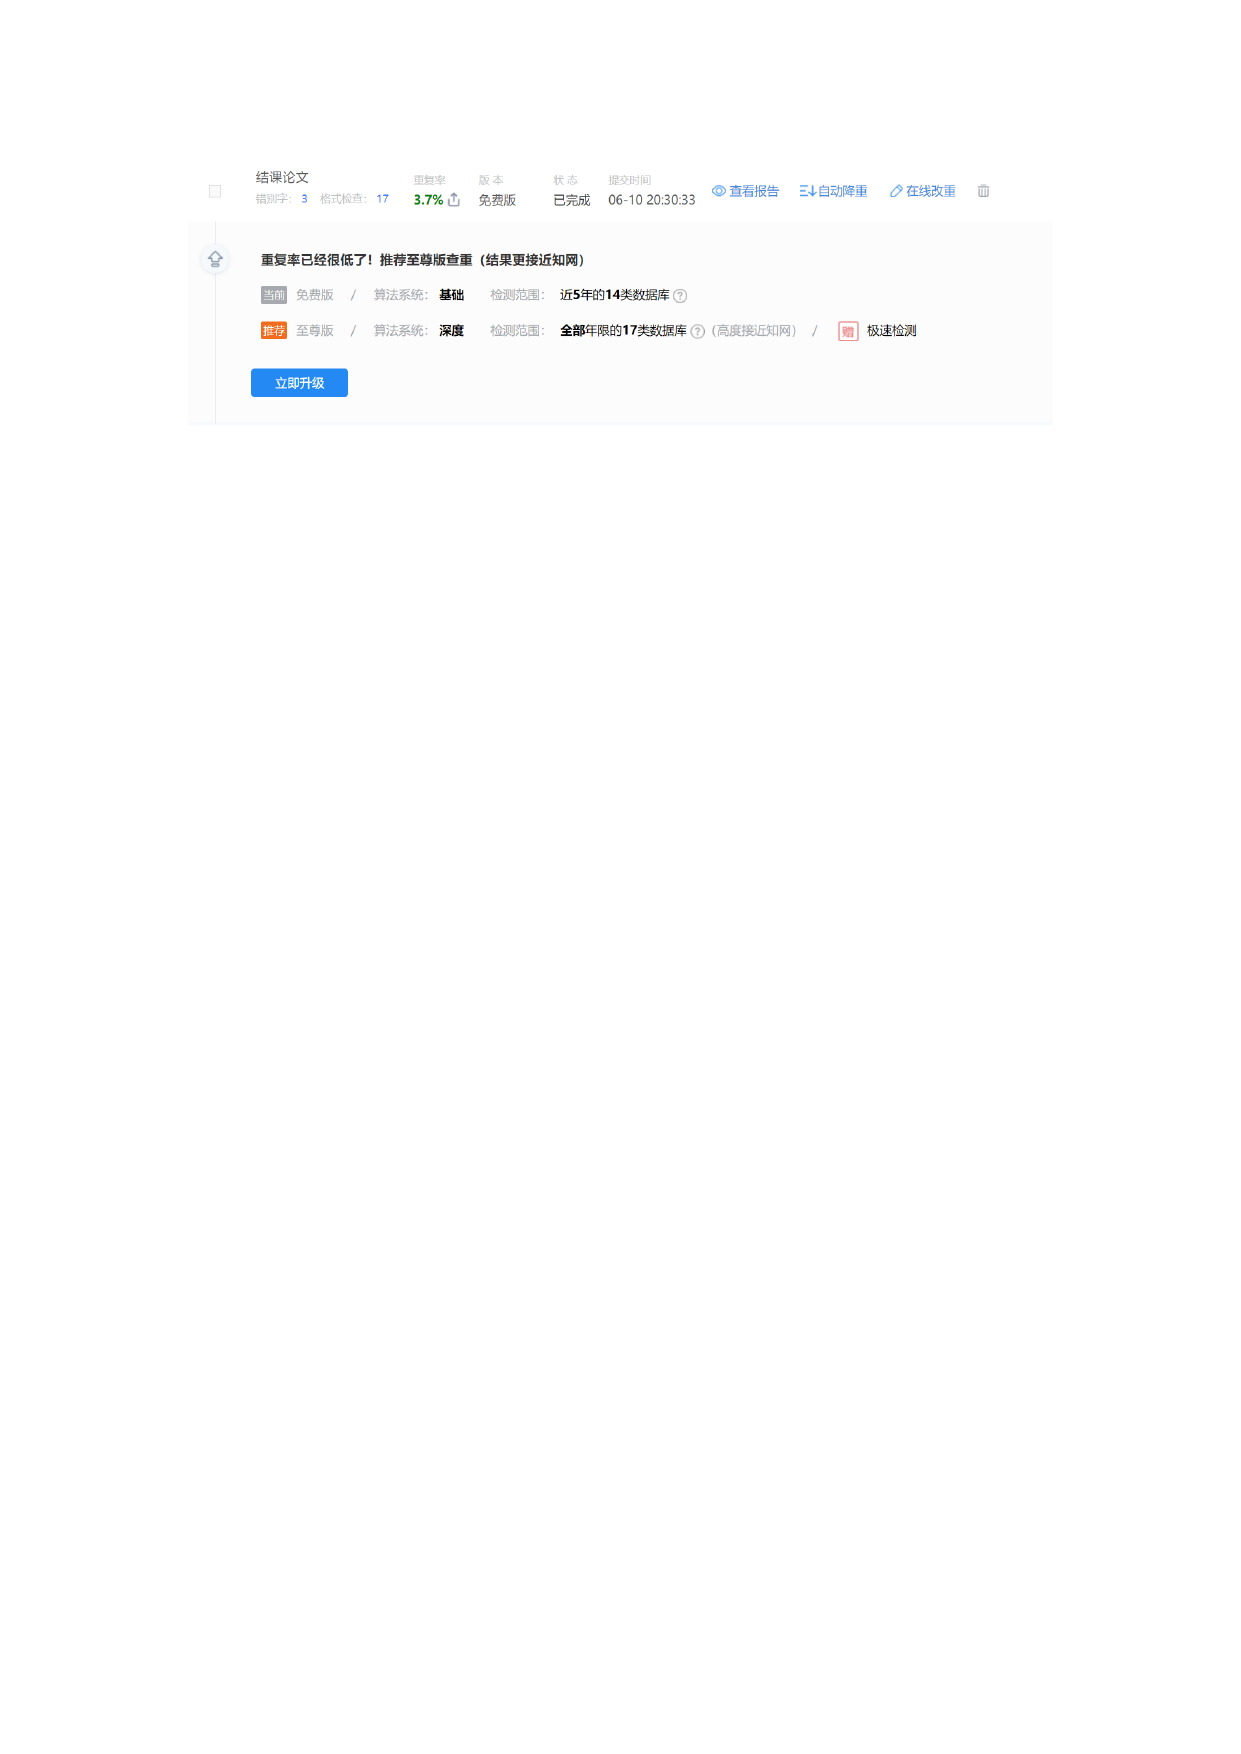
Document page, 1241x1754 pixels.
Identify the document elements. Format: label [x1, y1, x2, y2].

picture [187, 162, 1053, 425]
